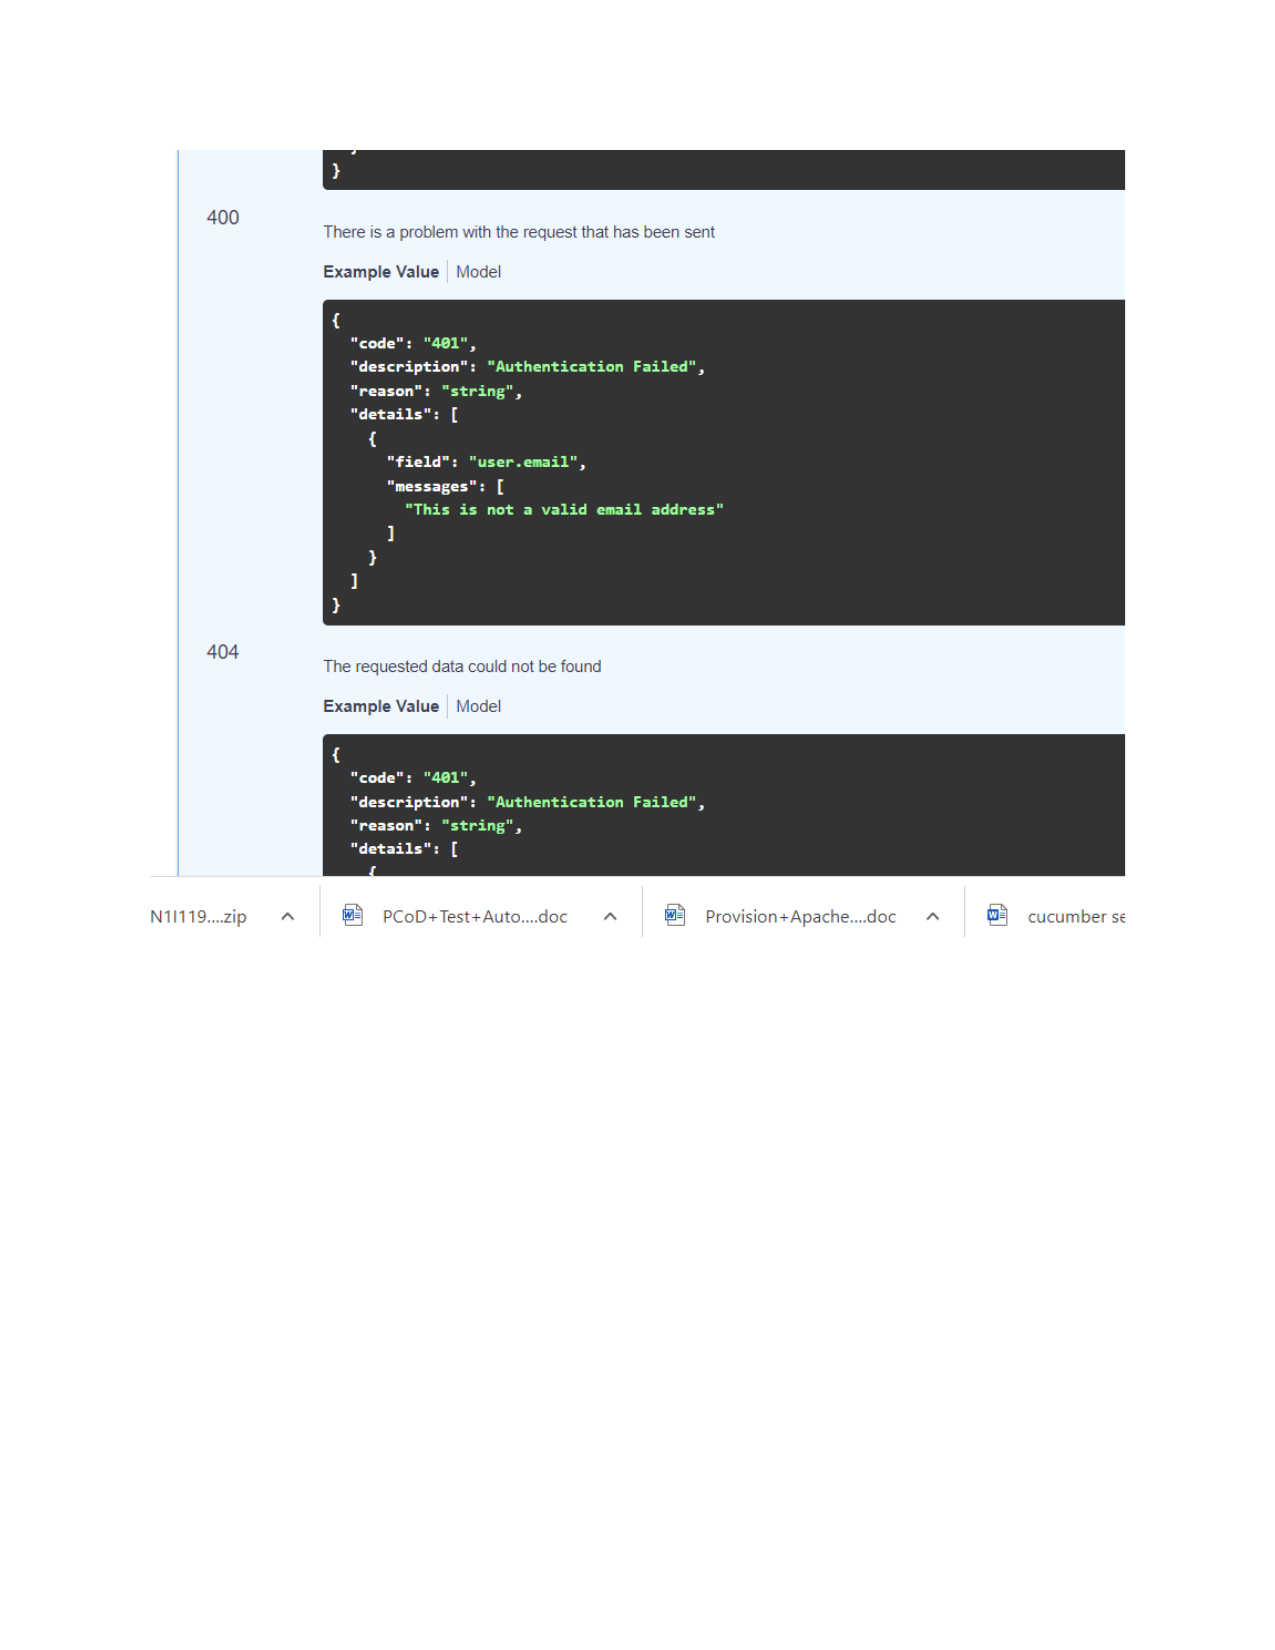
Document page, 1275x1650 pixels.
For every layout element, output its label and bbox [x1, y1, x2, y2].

picture [150, 150, 1125, 937]
